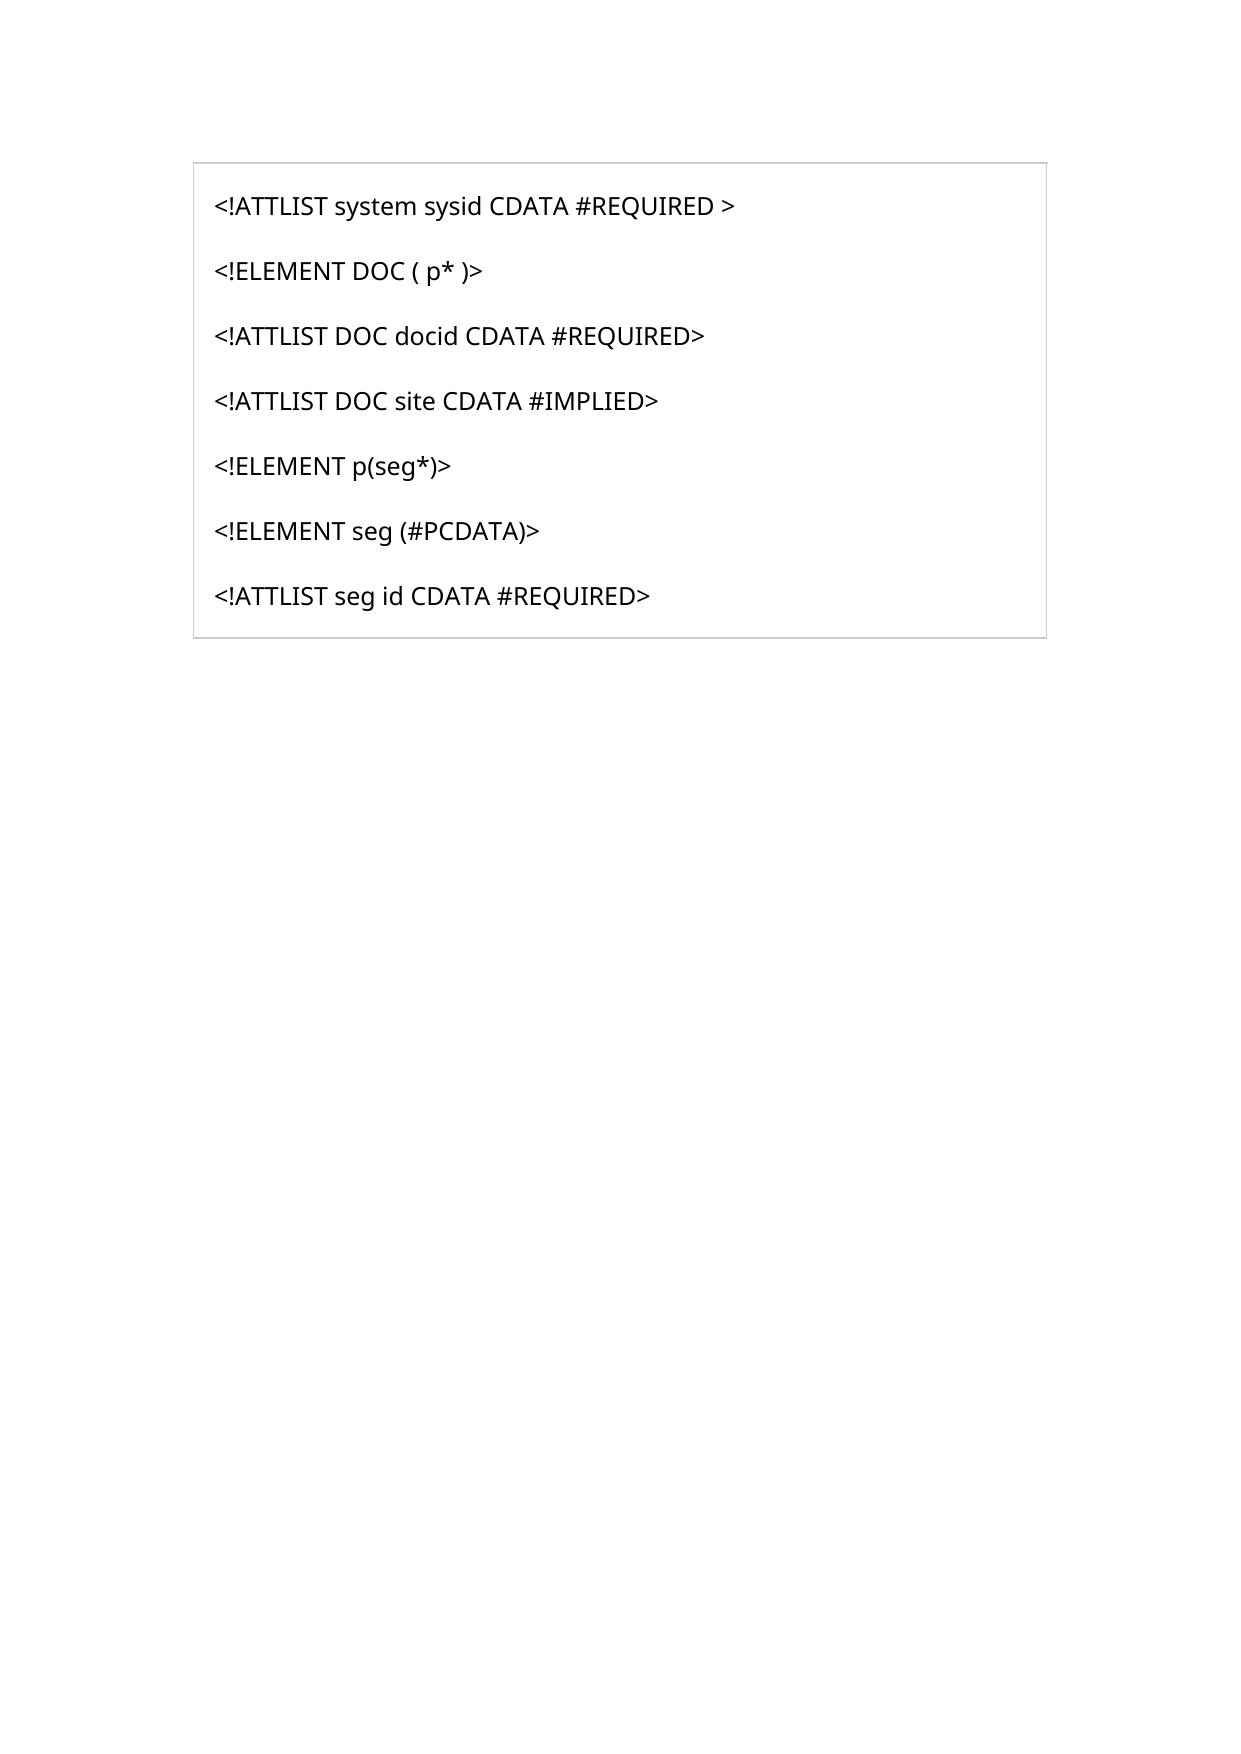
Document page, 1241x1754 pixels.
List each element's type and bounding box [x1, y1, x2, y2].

table_header [194, 164, 1046, 637]
